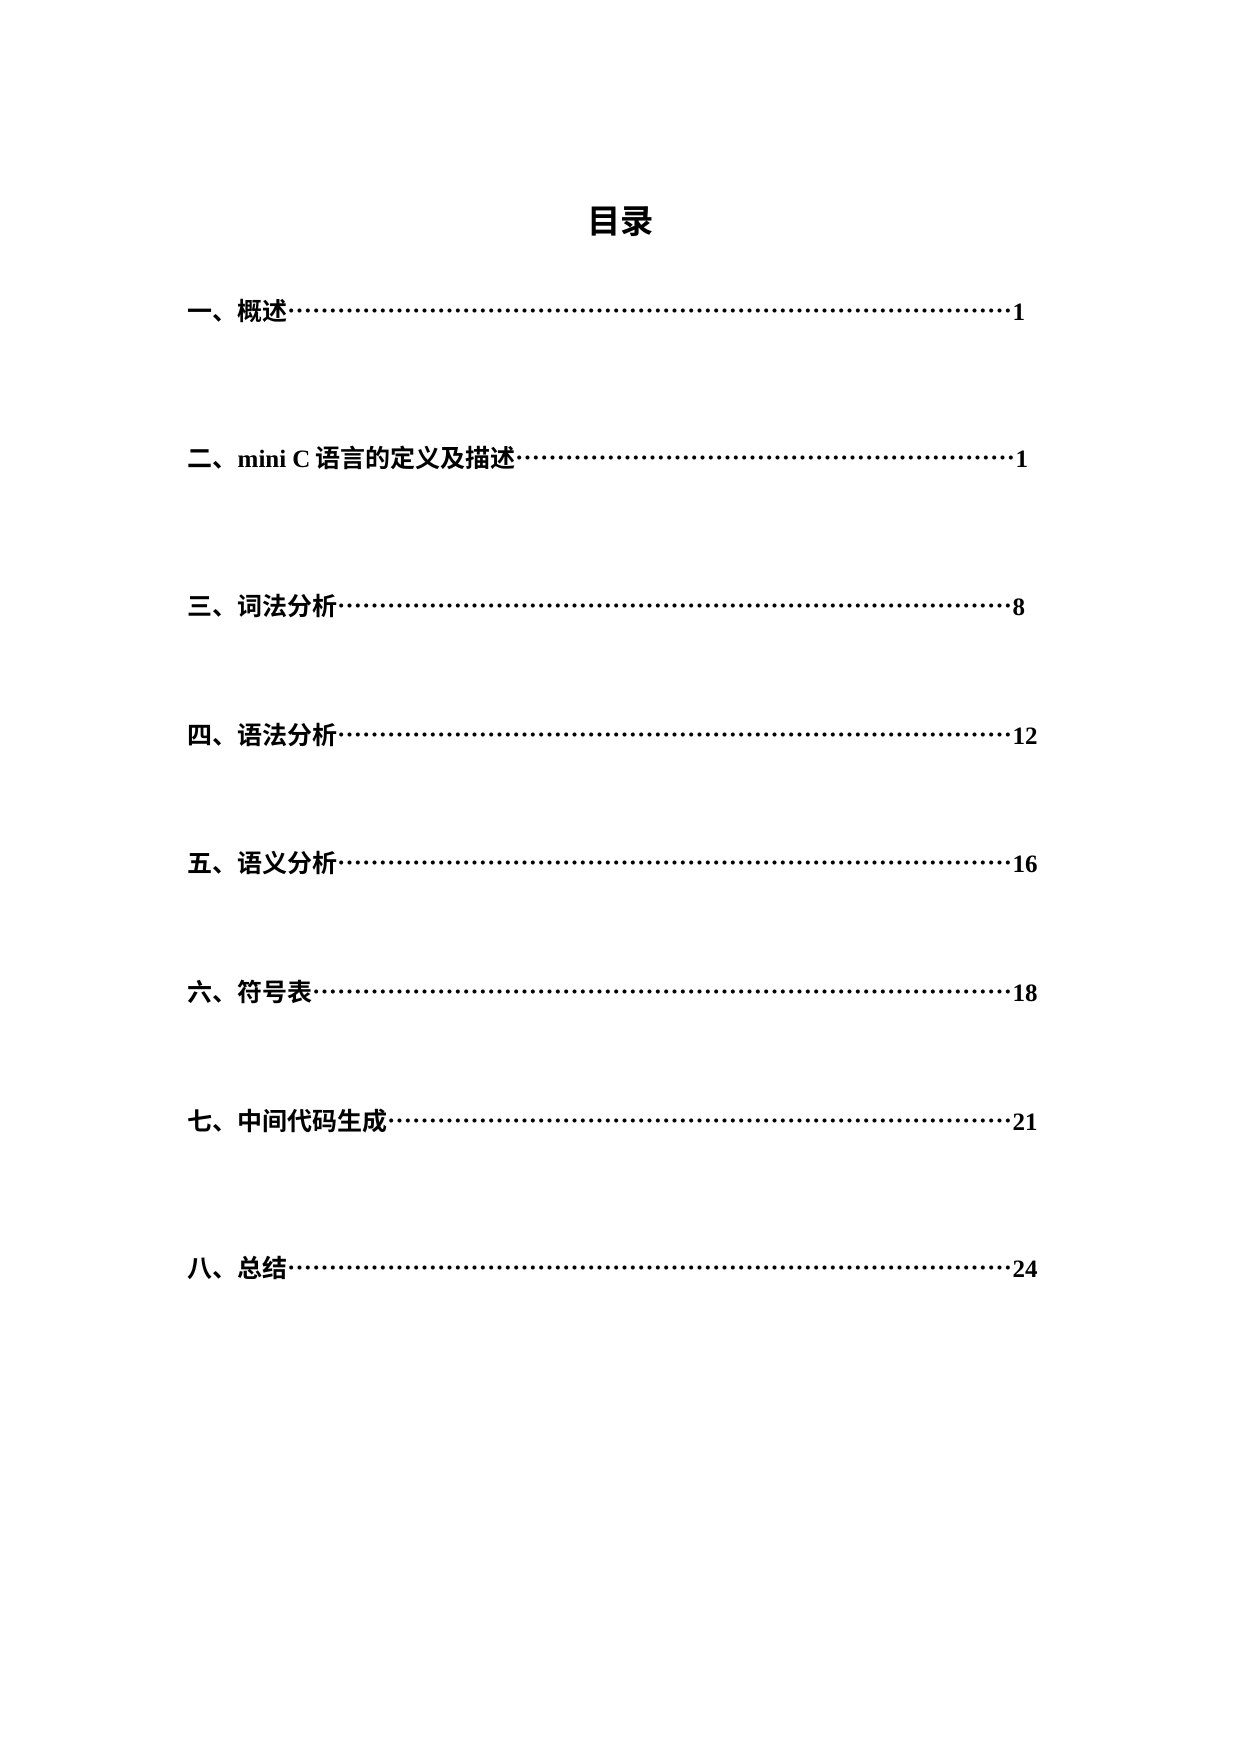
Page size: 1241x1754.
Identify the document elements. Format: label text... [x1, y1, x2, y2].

title 目录 [187, 187, 1053, 252]
text 五、语义分析………………………………………………………………………16 [187, 829, 1053, 894]
title 一、概述……………………………………………………………………………1 [187, 277, 1053, 342]
text 七、中间代码生成…………………………………………………………………21 [187, 1087, 1053, 1152]
title 三、词法分析………………………………………………………………………8 [187, 572, 1053, 637]
text 四、语法分析………………………………………………………………………12 [187, 701, 1053, 766]
title 二、mini C语言的定义及描述……………………………………………………1 [187, 424, 1053, 489]
title 八、总结……………………………………………………………………………24 [187, 1234, 1053, 1299]
text 六、符号表…………………………………………………………………………18 [187, 958, 1053, 1023]
